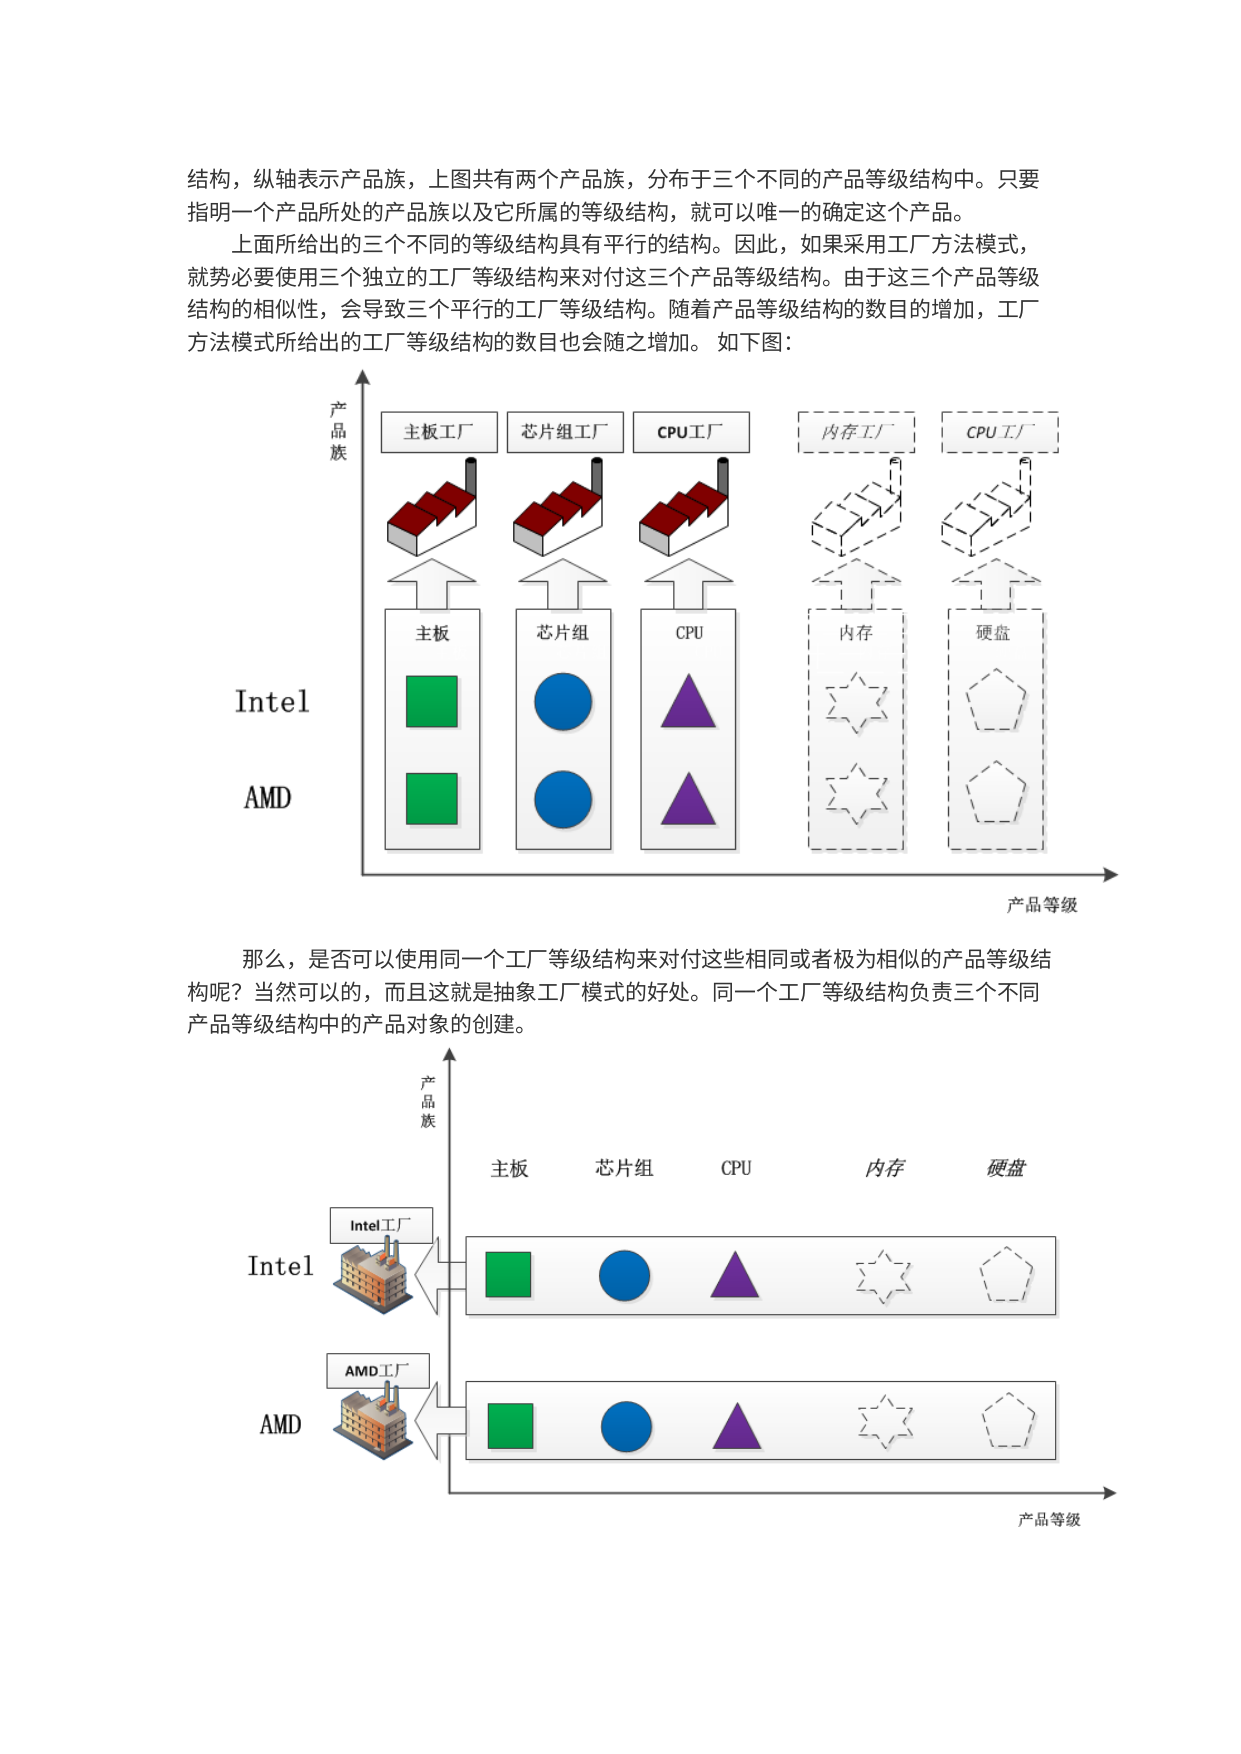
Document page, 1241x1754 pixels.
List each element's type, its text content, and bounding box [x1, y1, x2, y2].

text 那么，是否可以使用同一个工厂等级结构来对付这些相同或者极为相似的产品等级结构呢？当然可以的，而且这就是抽象工厂模式的好处。同一个工厂等级结构负责三个不同产品等级结构中的产品对象的创建。 [187, 942, 1053, 1039]
picture [242, 1039, 1143, 1537]
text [187, 162, 1053, 227]
text 上面所给出的三个不同的等级结构具有平行的结构。因此，如果采用工厂方法模式，就势必要使用三个独立的工厂等级结构来对付这三个产品等级结构。由于这三个产品等级结构的相似性，会导致三个平行的工厂等级结构。随着产品等级结构的数目的增加，工厂方法模式所给出的工厂等级结构的数目也会随之增加。 如下图： [187, 227, 1053, 357]
picture [231, 357, 1132, 931]
